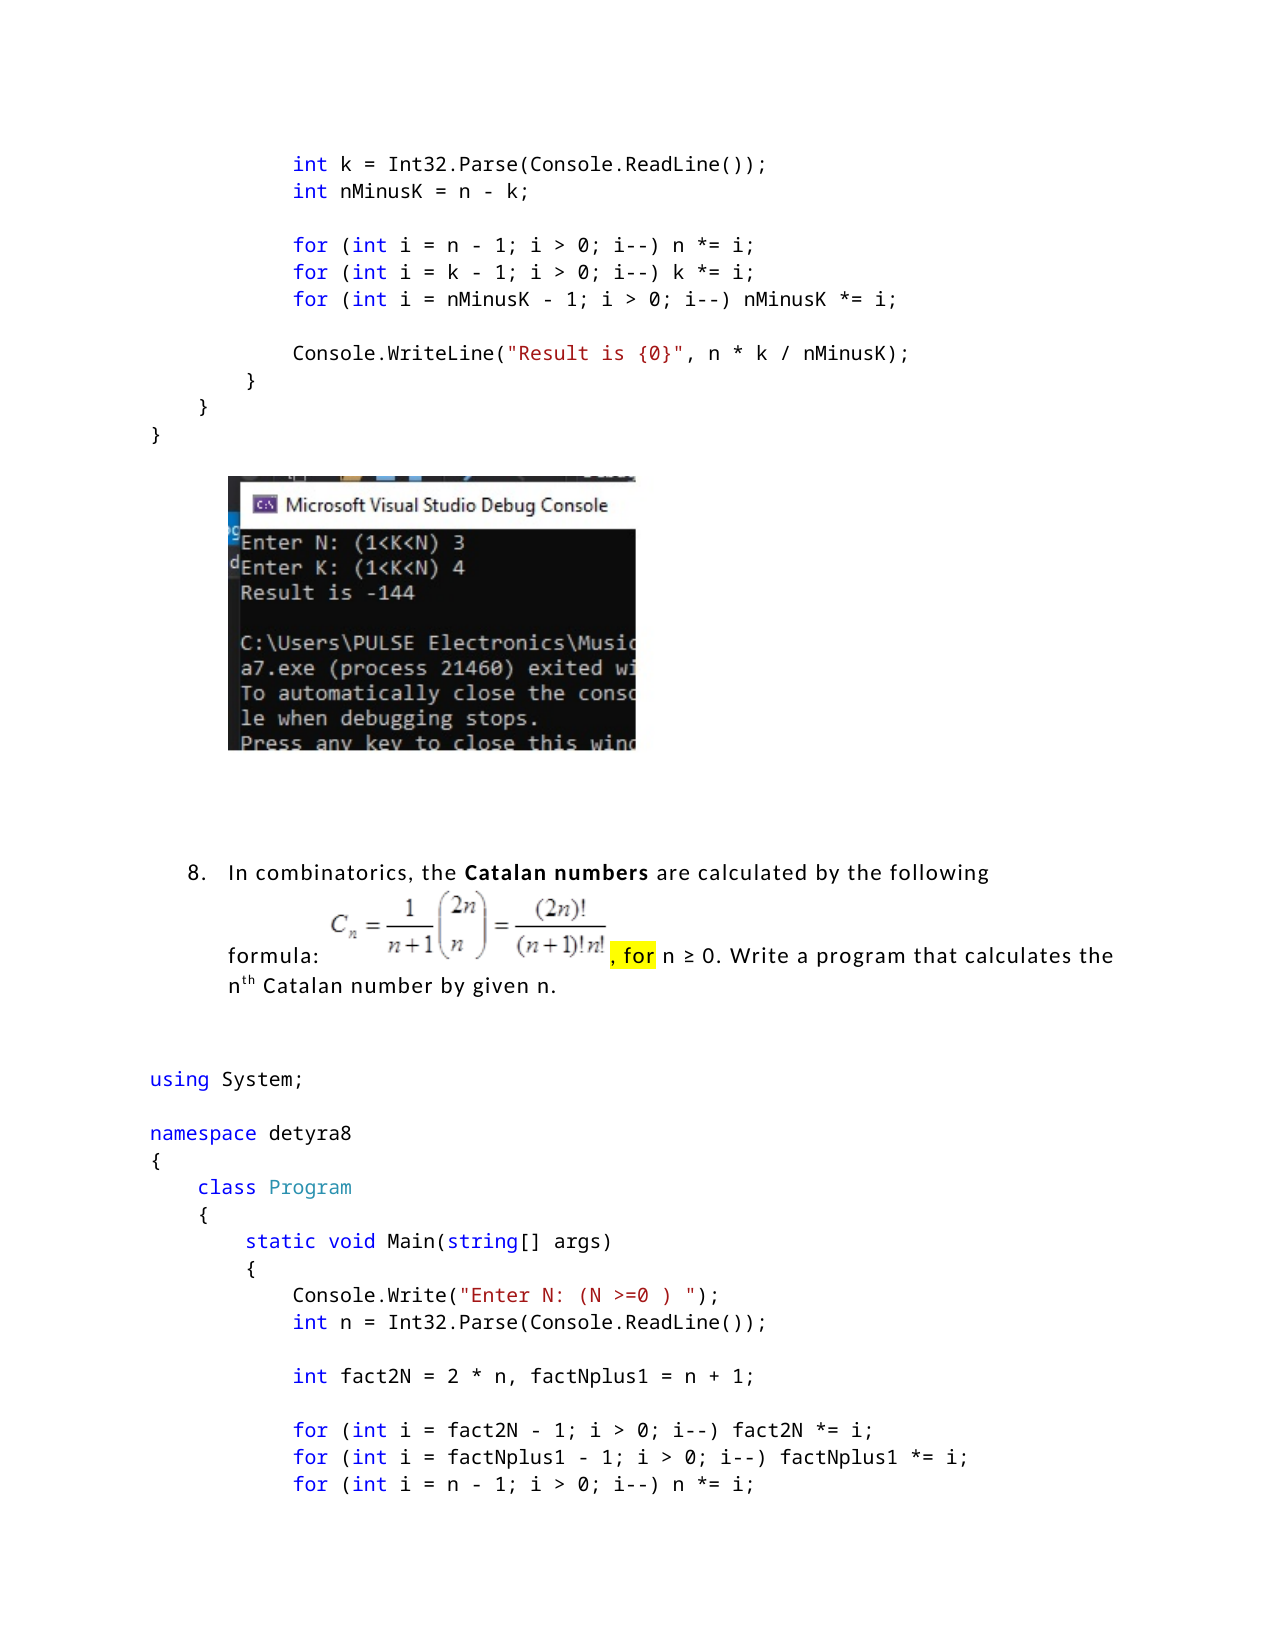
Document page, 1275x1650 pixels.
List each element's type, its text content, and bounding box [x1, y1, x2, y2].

text using System; [150, 1065, 1125, 1092]
text int fact2N = 2 * n, factNplus1 = n + 1; [150, 1362, 1125, 1389]
text namespace detyra8 [150, 1119, 1125, 1146]
text Console.WriteLine("Result is {0}", n * k / nMinusK); [150, 339, 1125, 366]
text for (int i = n - 1; i > 0; i--) n *= i; [150, 231, 1125, 258]
text } [150, 393, 1125, 420]
text for (int i = factNplus1 - 1; i > 0; i--) factNplus1 *= i; [150, 1443, 1125, 1470]
text { [150, 1254, 1125, 1281]
picture [327, 888, 610, 964]
text static void Main(string[] args) [150, 1227, 1125, 1254]
text } [150, 366, 1125, 393]
picture [228, 476, 661, 840]
text class Program [150, 1173, 1125, 1200]
text } [150, 420, 1125, 447]
text Console.Write("Enter N: (N >=0 ) "); [150, 1281, 1125, 1308]
text for (int i = nMinusK - 1; i > 0; i--) nMinusK *= i; [150, 285, 1125, 312]
text int k = Int32.Parse(Console.ReadLine()); [150, 150, 1125, 177]
text int nMinusK = n - k; [150, 177, 1125, 204]
text { [150, 1200, 1125, 1227]
text for (int i = fact2N - 1; i > 0; i--) fact2N *= i; [150, 1416, 1125, 1443]
subtitle In combinatorics, the Catalan numbers are calculated by the following formula: , for n ≥ 0. Write a program that calculates the nth Catalan number by given n. [187, 858, 1125, 999]
text for (int i = k - 1; i > 0; i--) k *= i; [150, 258, 1125, 285]
text { [150, 1146, 1125, 1173]
text for (int i = n - 1; i > 0; i--) n *= i; [150, 1470, 1125, 1497]
text int n = Int32.Parse(Console.ReadLine()); [150, 1308, 1125, 1335]
